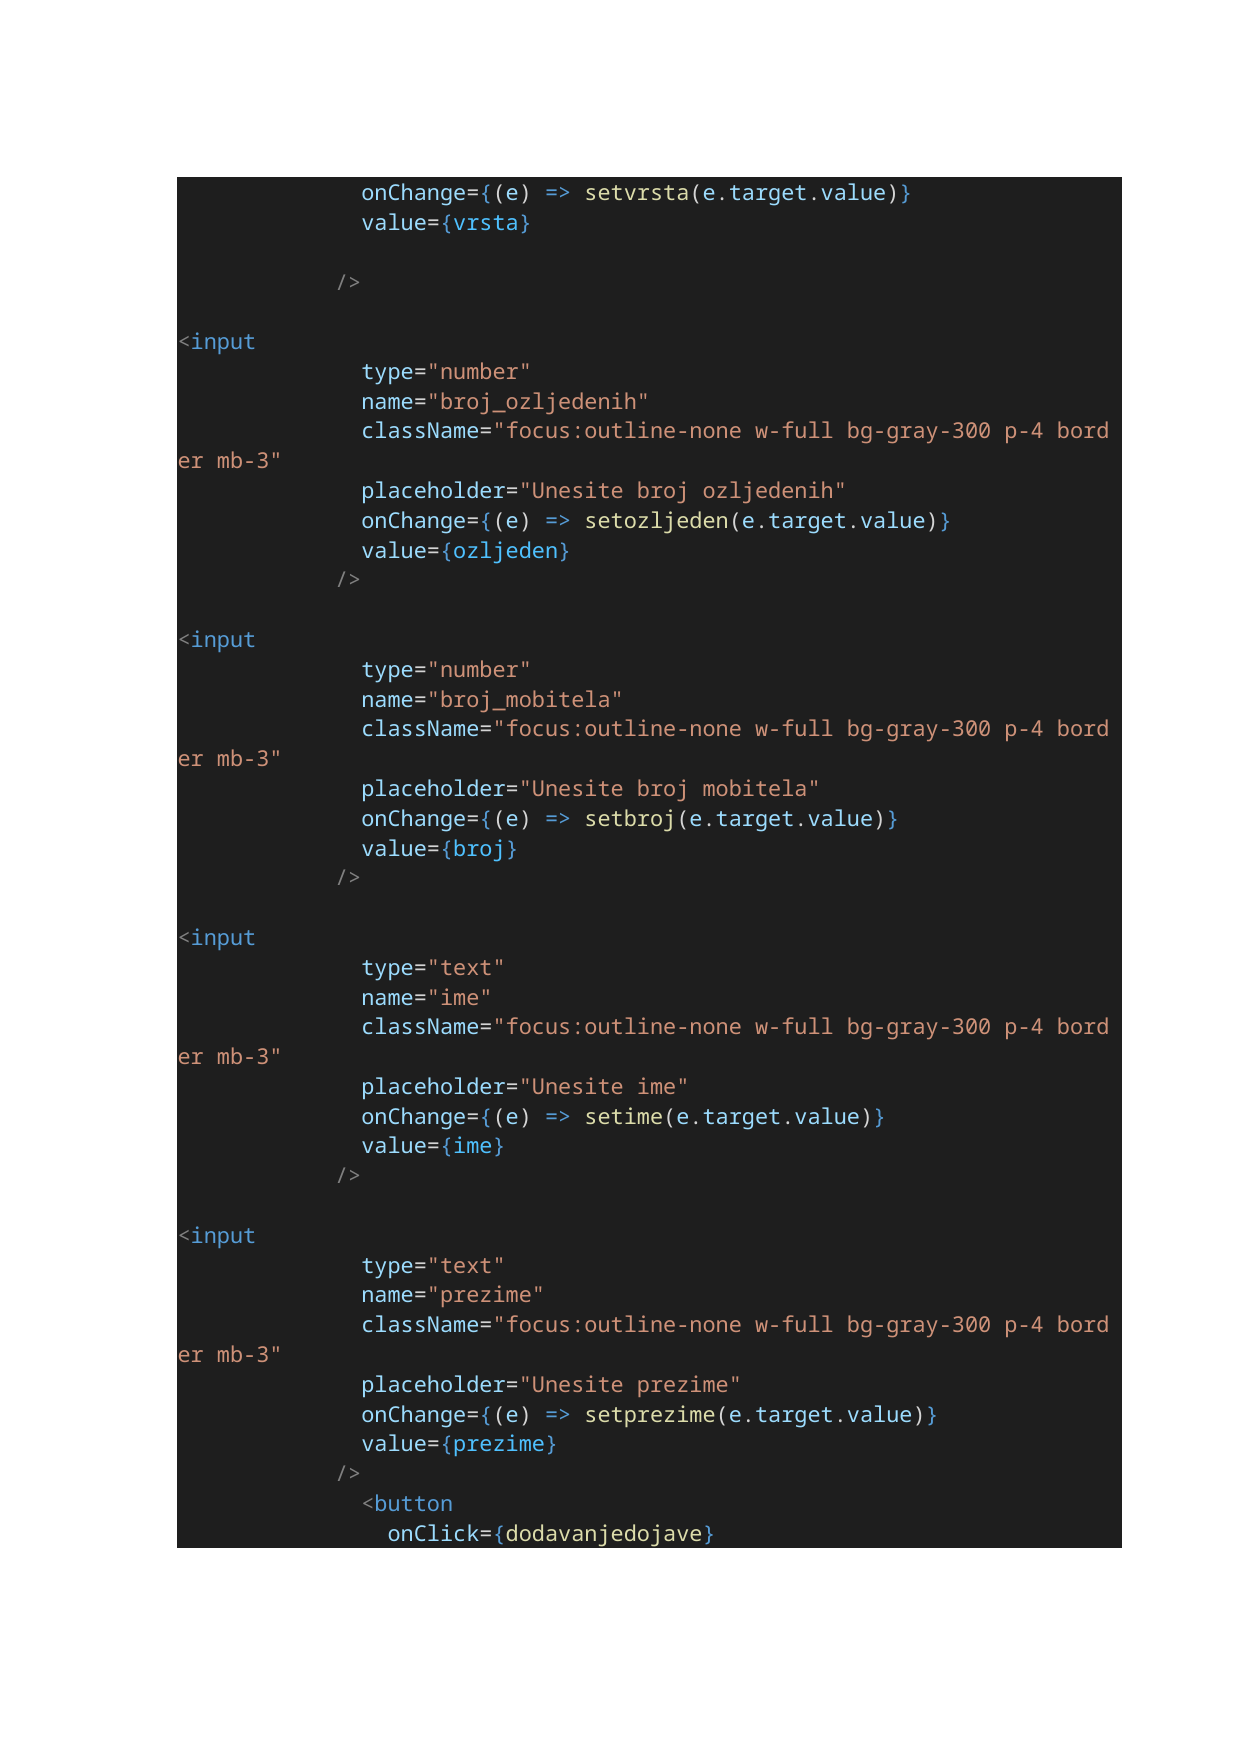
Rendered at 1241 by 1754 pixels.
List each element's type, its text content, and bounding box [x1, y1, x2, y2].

text /> [177, 1160, 1122, 1190]
text value={vrsta} [177, 207, 1122, 237]
text type="number" [177, 356, 1122, 386]
text value={ime} [177, 1131, 1122, 1160]
text value={broj} [177, 833, 1122, 862]
text onChange={(e) => setprezime(e.target.value)} [177, 1399, 1122, 1428]
text /> [177, 1458, 1122, 1488]
text onChange={(e) => setozljeden(e.target.value)} [177, 505, 1122, 535]
text <button [177, 1488, 1122, 1518]
text /> [177, 862, 1122, 892]
text placeholder="Unesite ime" [177, 1071, 1122, 1101]
text <input [177, 1220, 1122, 1250]
text /> [177, 267, 1122, 296]
text onChange={(e) => setvrsta(e.target.value)} [177, 177, 1122, 207]
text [177, 416, 1122, 475]
text placeholder="Unesite broj ozljedenih" [177, 475, 1122, 505]
text value={prezime} [177, 1428, 1122, 1458]
text /> [177, 564, 1122, 594]
text value={ozljeden} [177, 535, 1122, 564]
text onChange={(e) => setbroj(e.target.value)} [177, 803, 1122, 833]
text name="prezime" [177, 1279, 1122, 1309]
text placeholder="Unesite broj mobitela" [177, 773, 1122, 803]
text name="broj_mobitela" [177, 684, 1122, 713]
text <input [177, 326, 1122, 356]
text <input [177, 624, 1122, 654]
text name="broj_ozljedenih" [177, 386, 1122, 416]
text placeholder="Unesite prezime" [177, 1369, 1122, 1399]
text className="focus:outline-none w-full bg-gray-300 p-4 border mb-3" [177, 1309, 1122, 1369]
text name="ime" [177, 982, 1122, 1011]
text <input [177, 922, 1122, 952]
text type="number" [177, 654, 1122, 684]
text type="text" [177, 952, 1122, 982]
text onChange={(e) => setime(e.target.value)} [177, 1101, 1122, 1131]
text className="focus:outline-none w-full bg-gray-300 p-4 border mb-3" [177, 713, 1122, 773]
text onClick={dodavanjedojave} [177, 1518, 1122, 1548]
text type="text" [177, 1250, 1122, 1279]
text className="focus:outline-none w-full bg-gray-300 p-4 border mb-3" [177, 1011, 1122, 1071]
